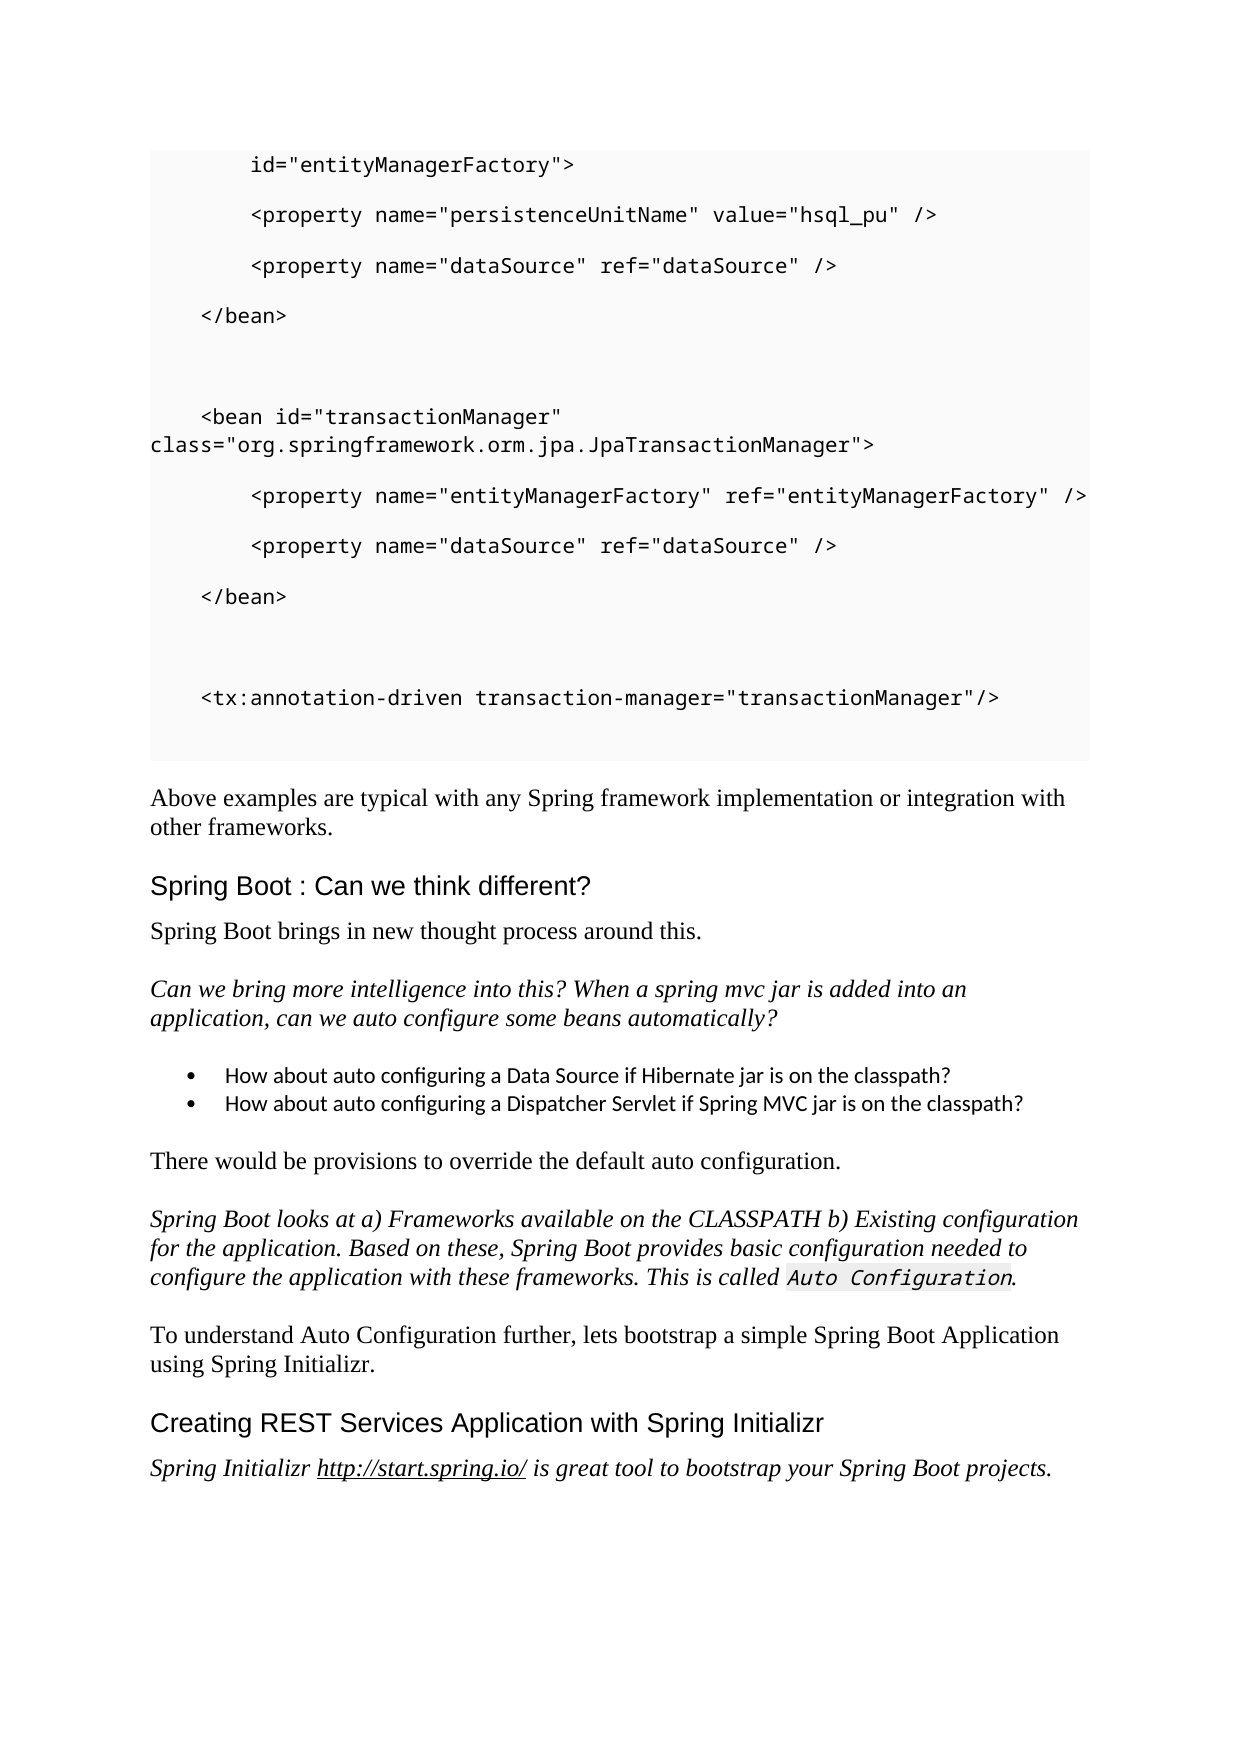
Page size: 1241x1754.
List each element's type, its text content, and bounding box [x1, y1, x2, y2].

list How about auto configuring a Dispatcher Servlet if Spring MVC jar is on the classpath? [187, 1089, 1090, 1117]
list How about auto configuring a Data Source if Hibernate jar is on the classpath? [187, 1061, 1090, 1089]
text </bean> [150, 582, 1090, 610]
text Spring Initializr http://start.spring.io/ is great tool to bootstrap your Spring Boot projects. [150, 1453, 1090, 1482]
text <property name="dataSource" ref="dataSource" /> [150, 251, 1090, 279]
subtitle Creating REST Services Application with Spring Initializr [150, 1407, 1090, 1438]
text There would be provisions to override the default auto configuration. [150, 1146, 1090, 1175]
text <property name="persistenceUnitName" value="hsql_pu" /> [150, 200, 1090, 229]
text Can we bring more intelligence into this? When a spring mvc jar is added into an application, can we auto configure some beans automatically? [150, 974, 1090, 1032]
text Above examples are typical with any Spring framework implementation or integration with other frameworks. [150, 783, 1090, 841]
text To understand Auto Configuration further, lets bootstrap a simple Spring Boot Application using Spring Initializr. [150, 1320, 1090, 1378]
text <property name="dataSource" ref="dataSource" /> [150, 531, 1090, 560]
text </bean> [150, 301, 1090, 330]
text <bean id="transactionManager" class="org.springframework.orm.jpa.JpaTransactionManager"> [150, 402, 1090, 459]
text <property name="entityManagerFactory" ref="entityManagerFactory" /> [150, 481, 1090, 509]
text Spring Boot looks at a) Frameworks available on the CLASSPATH b) Existing configuration for the application. Based on these, Spring Boot provides basic configuration needed to configure the application with these frameworks. This is called Auto Configuration. [150, 1204, 1090, 1291]
text <tx:annotation-driven transaction-manager="transactionManager"/> [150, 683, 1090, 711]
text id="entityManagerFactory"> [150, 150, 1090, 178]
text Spring Boot brings in new thought process around this. [150, 916, 1090, 945]
subtitle Spring Boot : Can we think different? [150, 870, 1090, 901]
